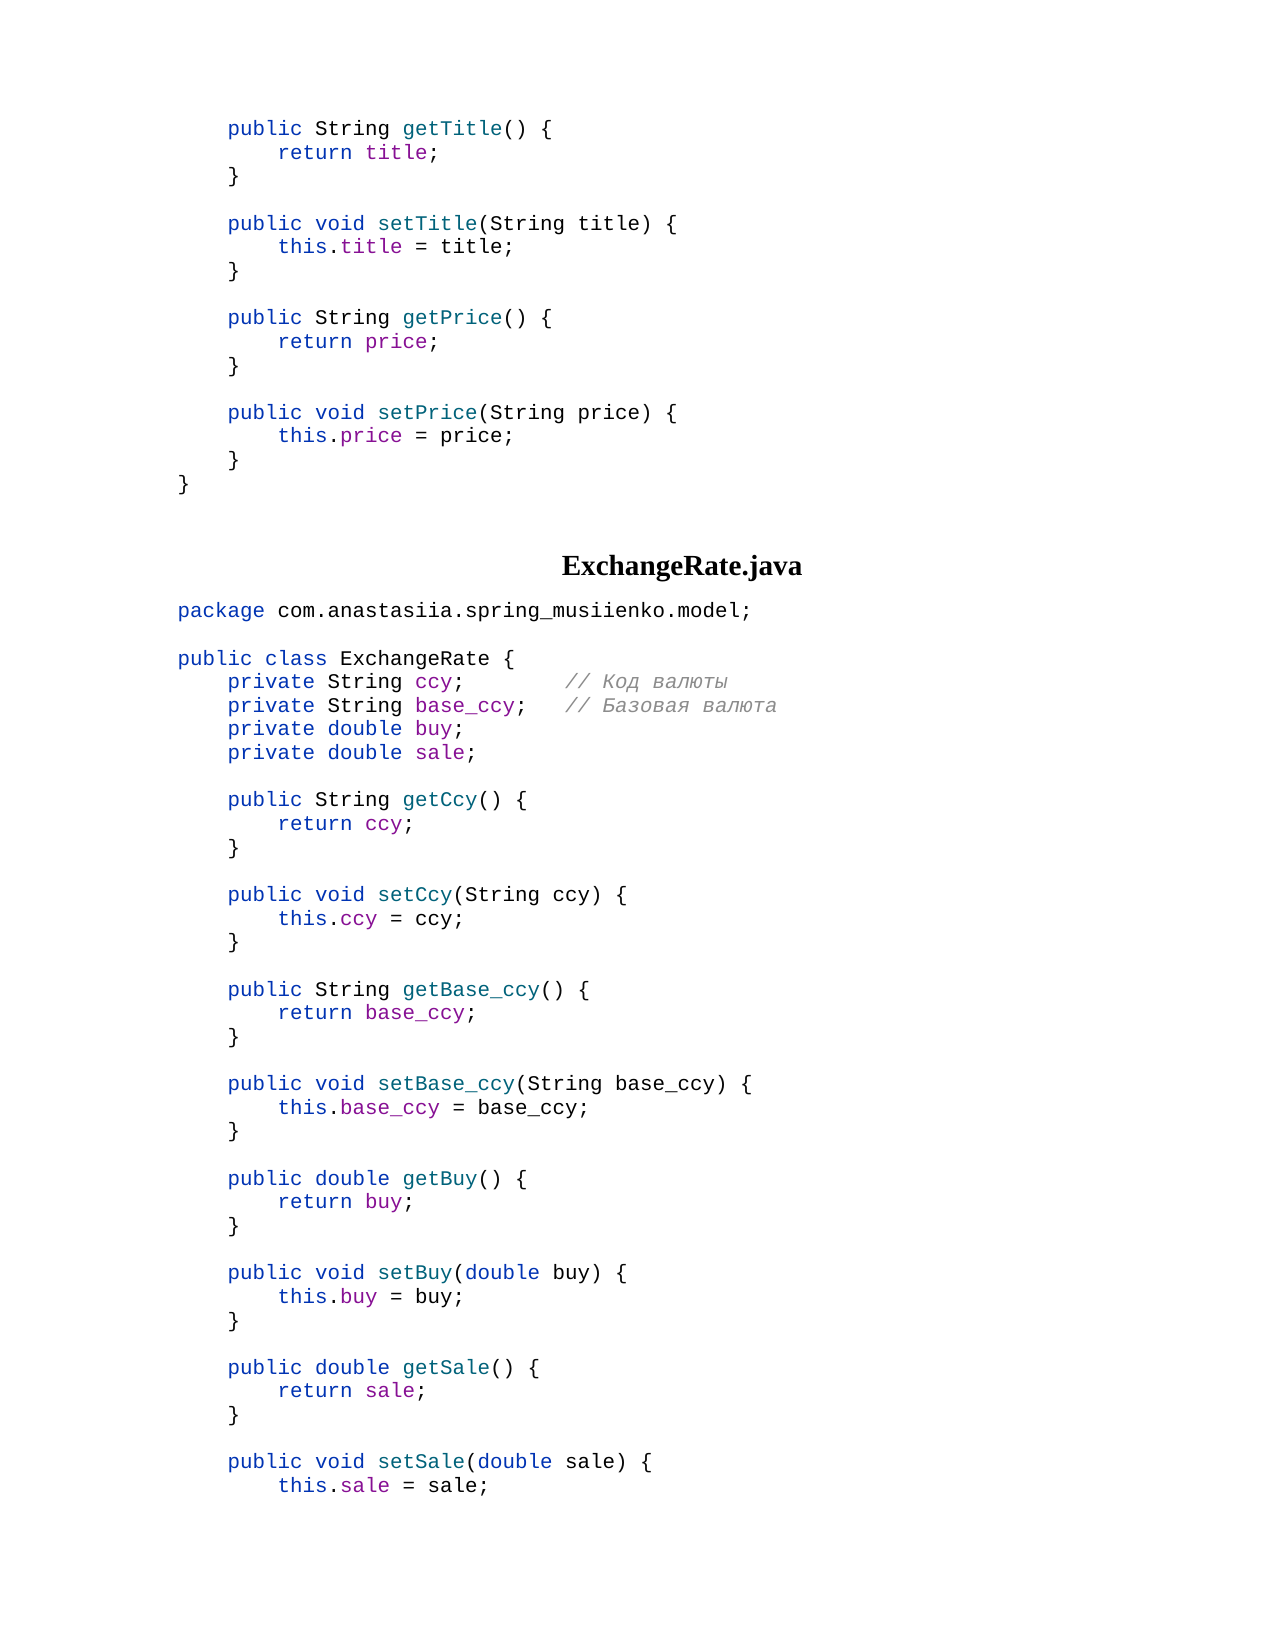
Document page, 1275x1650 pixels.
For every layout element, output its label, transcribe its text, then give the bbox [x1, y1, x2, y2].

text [177, 600, 1186, 1499]
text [177, 118, 1186, 496]
text ExchangeRate.java [177, 548, 1186, 582]
